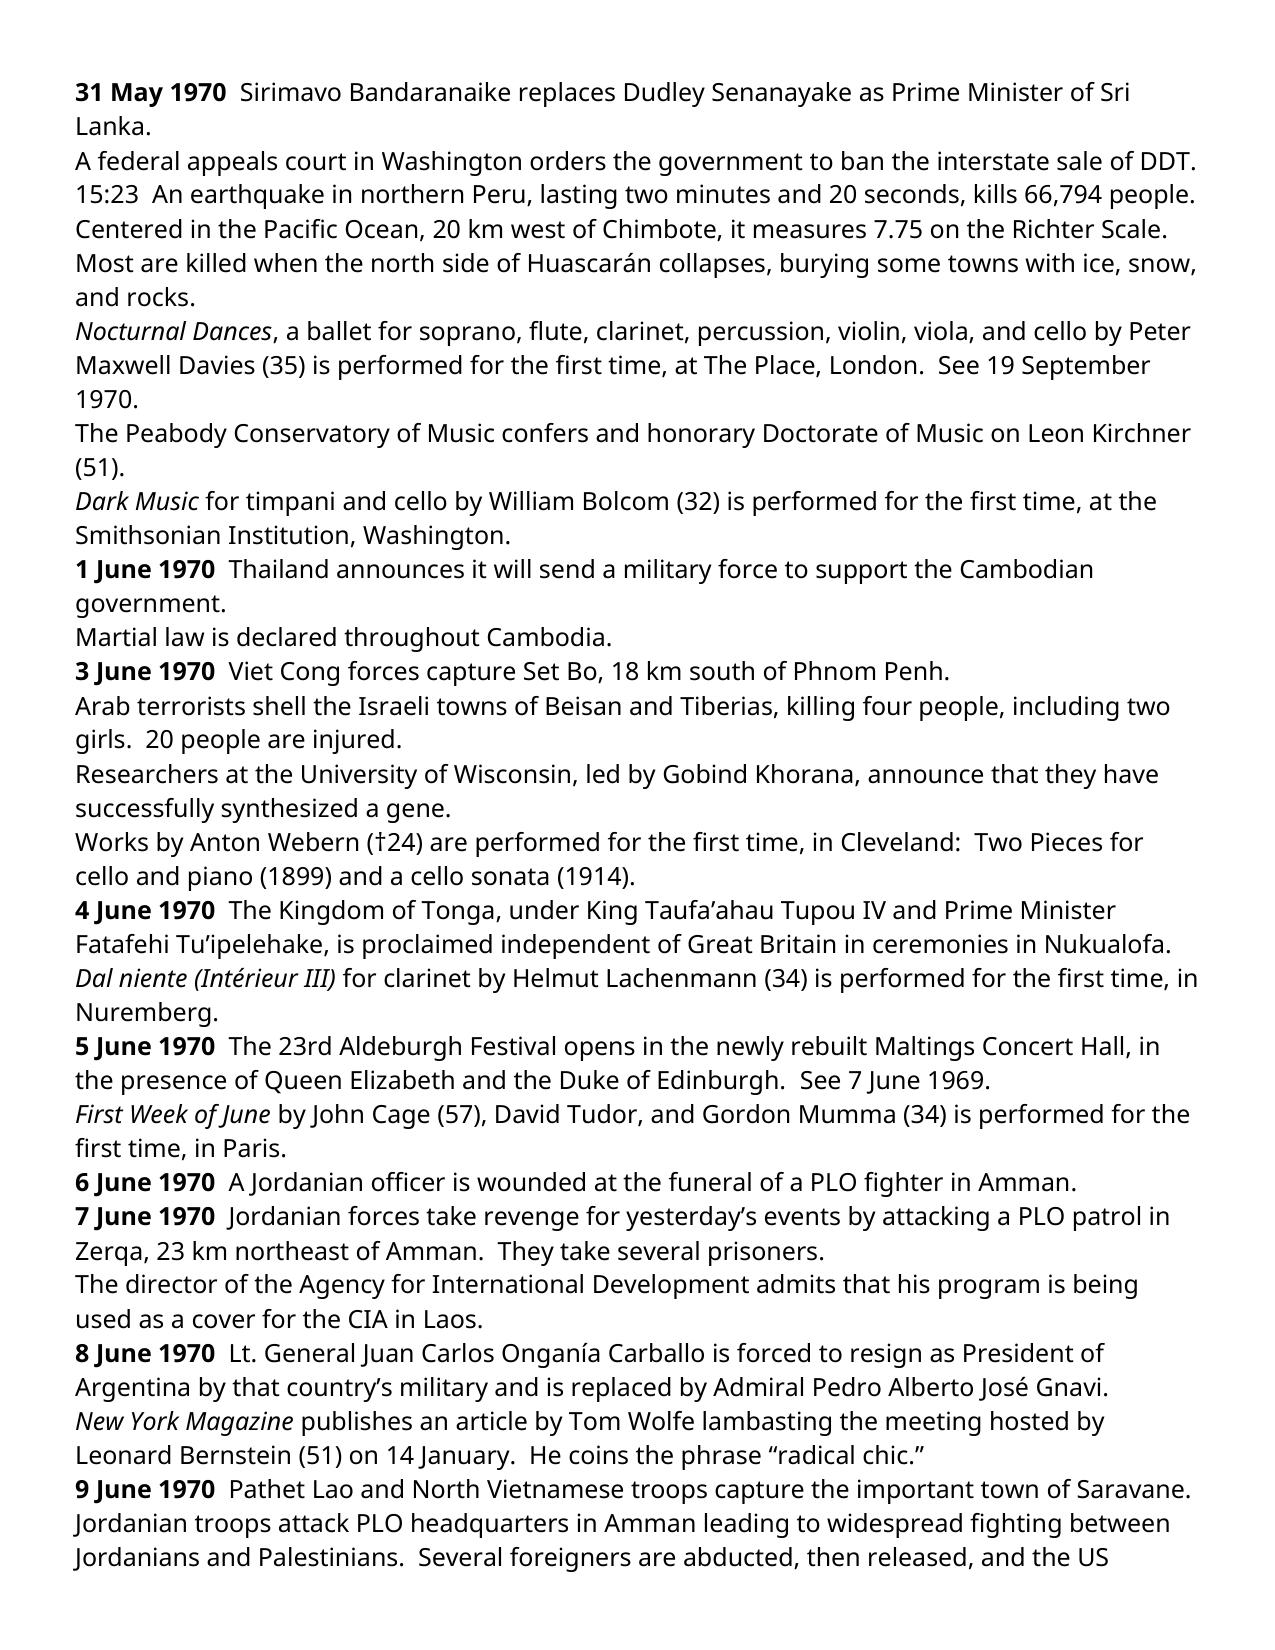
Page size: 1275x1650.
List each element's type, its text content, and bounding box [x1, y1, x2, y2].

text Dark Music for timpani and cello by William Bolcom (32) is performed for the first time, at the Smithsonian Institution, Washington. [75, 484, 1200, 552]
text 5 June 1970 The 23rd Aldeburgh Festival opens in the newly rebuilt Maltings Concert Hall, in the presence of Queen Elizabeth and the Duke of Edinburgh. See 7 June 1969. [75, 1029, 1200, 1097]
text 6 June 1970 A Jordanian officer is wounded at the funeral of a PLO fighter in Amman. [75, 1165, 1200, 1199]
text Researchers at the University of Wisconsin, led by Gobind Khorana, announce that they have successfully synthesized a gene. [75, 756, 1200, 824]
text A federal appeals court in Washington orders the government to ban the interstate sale of DDT. [75, 143, 1200, 177]
text The director of the Agency for International Development admits that his program is being used as a cover for the CIA in Laos. [75, 1267, 1200, 1335]
text 8 June 1970 Lt. General Juan Carlos Onganía Carballo is forced to resign as President of Argentina by that country’s military and is replaced by Admiral Pedro Alberto José Gnavi. [75, 1335, 1200, 1403]
text 9 June 1970 Pathet Lao and North Vietnamese troops capture the important town of Saravane. [75, 1472, 1200, 1506]
text Dal niente (Intérieur III) for clarinet by Helmut Lachenmann (34) is performed for the first time, in Nuremberg. [75, 961, 1200, 1029]
text The Peabody Conservatory of Music confers and honorary Doctorate of Music on Leon Kirchner (51). [75, 416, 1200, 484]
text 31 May 1970 Sirimavo Bandaranaike replaces Dudley Senanayake as Prime Minister of Sri Lanka. [75, 75, 1200, 143]
text Nocturnal Dances, a ballet for soprano, flute, clarinet, percussion, violin, viola, and cello by Peter Maxwell Davies (35) is performed for the first time, at The Place, London. See 19 September 1970. [75, 313, 1200, 416]
text 1 June 1970 Thailand announces it will send a military force to support the Cambodian government. [75, 552, 1200, 620]
text 3 June 1970 Viet Cong forces capture Set Bo, 18 km south of Phnom Penh. [75, 654, 1200, 688]
text Works by Anton Webern (†24) are performed for the first time, in Cleveland: Two Pieces for cello and piano (1899) and a cello sonata (1914). [75, 824, 1200, 892]
text 7 June 1970 Jordanian forces take revenge for yesterday’s events by attacking a PLO patrol in Zerqa, 23 km northeast of Amman. They take several prisoners. [75, 1199, 1200, 1267]
text First Week of June by John Cage (57), David Tudor, and Gordon Mumma (34) is performed for the first time, in Paris. [75, 1097, 1200, 1165]
text Arab terrorists shell the Israeli towns of Beisan and Tiberias, killing four people, including two girls. 20 people are injured. [75, 688, 1200, 756]
text 4 June 1970 The Kingdom of Tonga, under King Taufa’ahau Tupou IV and Prime Minister Fatafehi Tu’ipelehake, is proclaimed independent of Great Britain in ceremonies in Nukualofa. [75, 892, 1200, 961]
text Martial law is declared throughout Cambodia. [75, 620, 1200, 654]
text New York Magazine publishes an article by Tom Wolfe lambasting the meeting hosted by Leonard Bernstein (51) on 14 January. He coins the phrase “radical chic.” [75, 1403, 1200, 1472]
